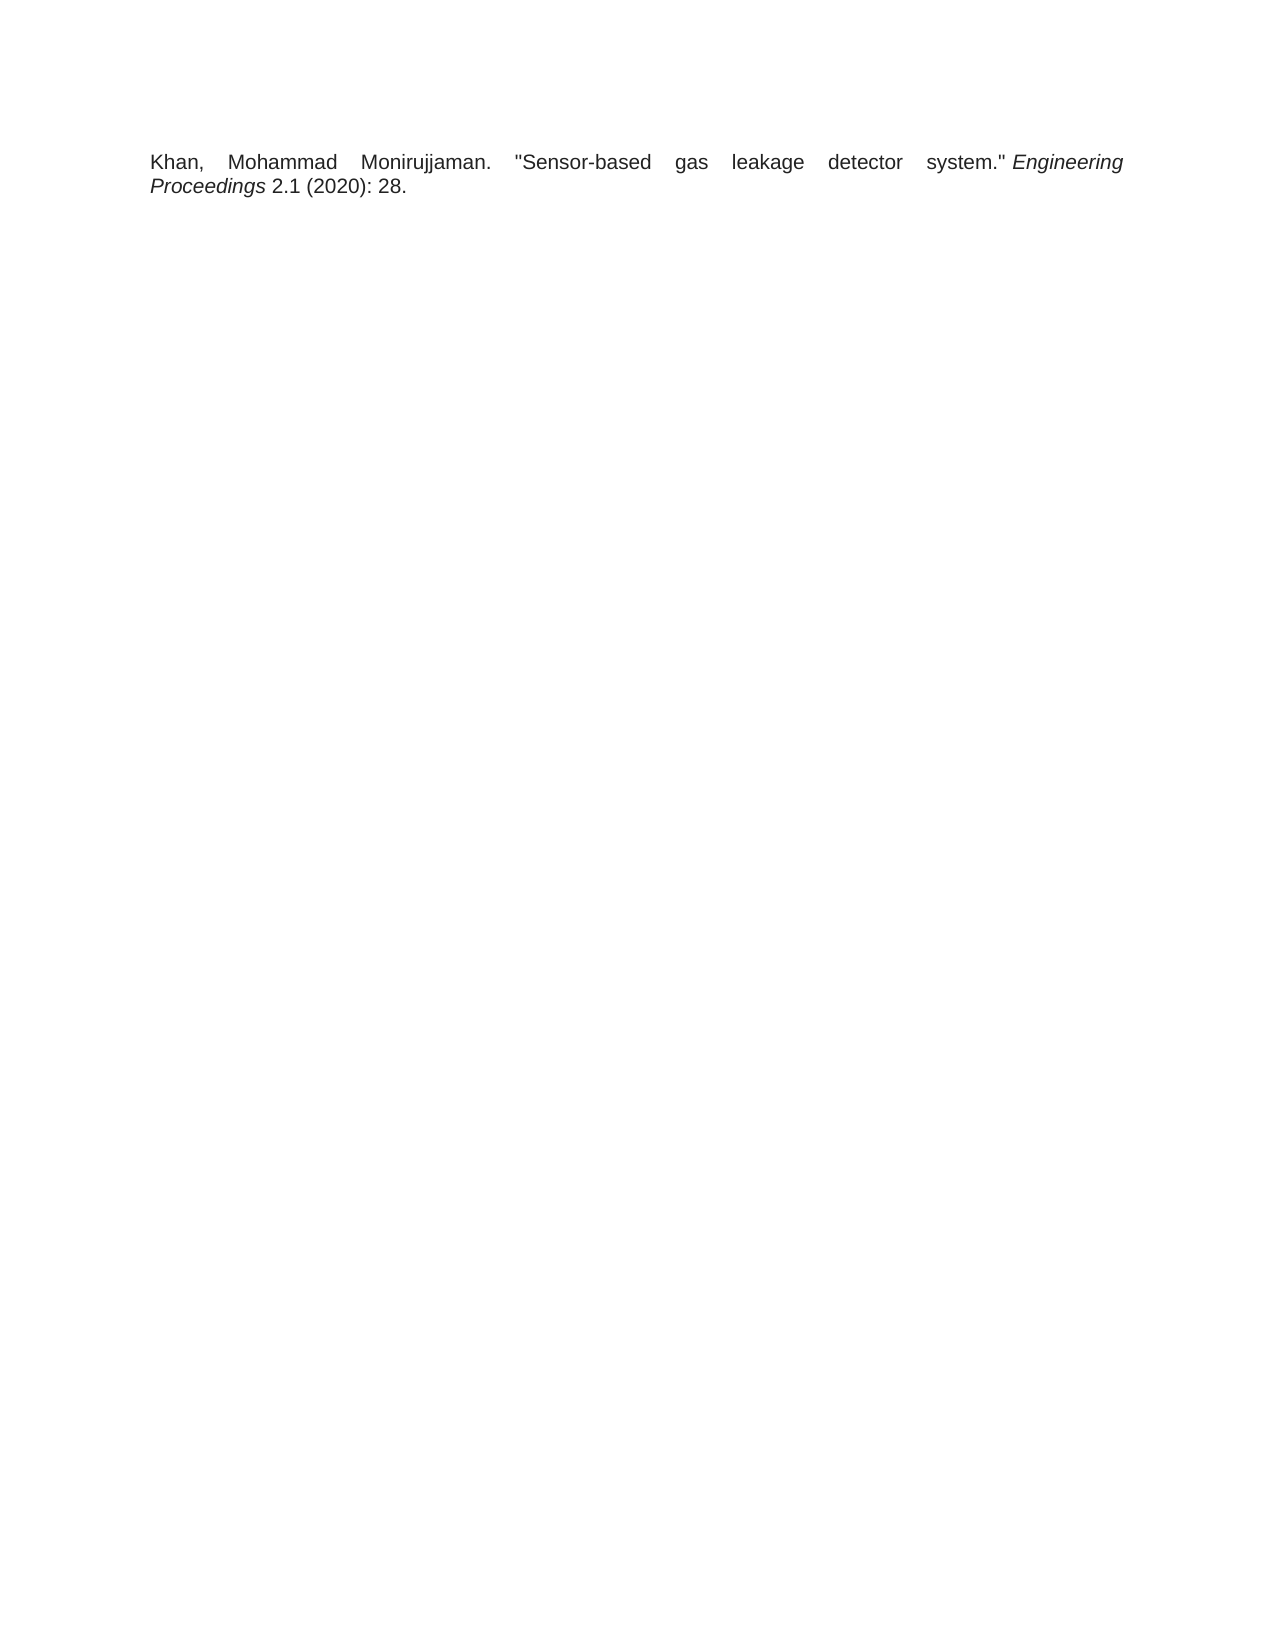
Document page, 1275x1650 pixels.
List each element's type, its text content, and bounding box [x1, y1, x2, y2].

text Khan, Mohammad Monirujjaman. "Sensor-based gas leakage detector system." Engineering Proceedings 2.1 (2020): 28. [407, 150, 1125, 198]
